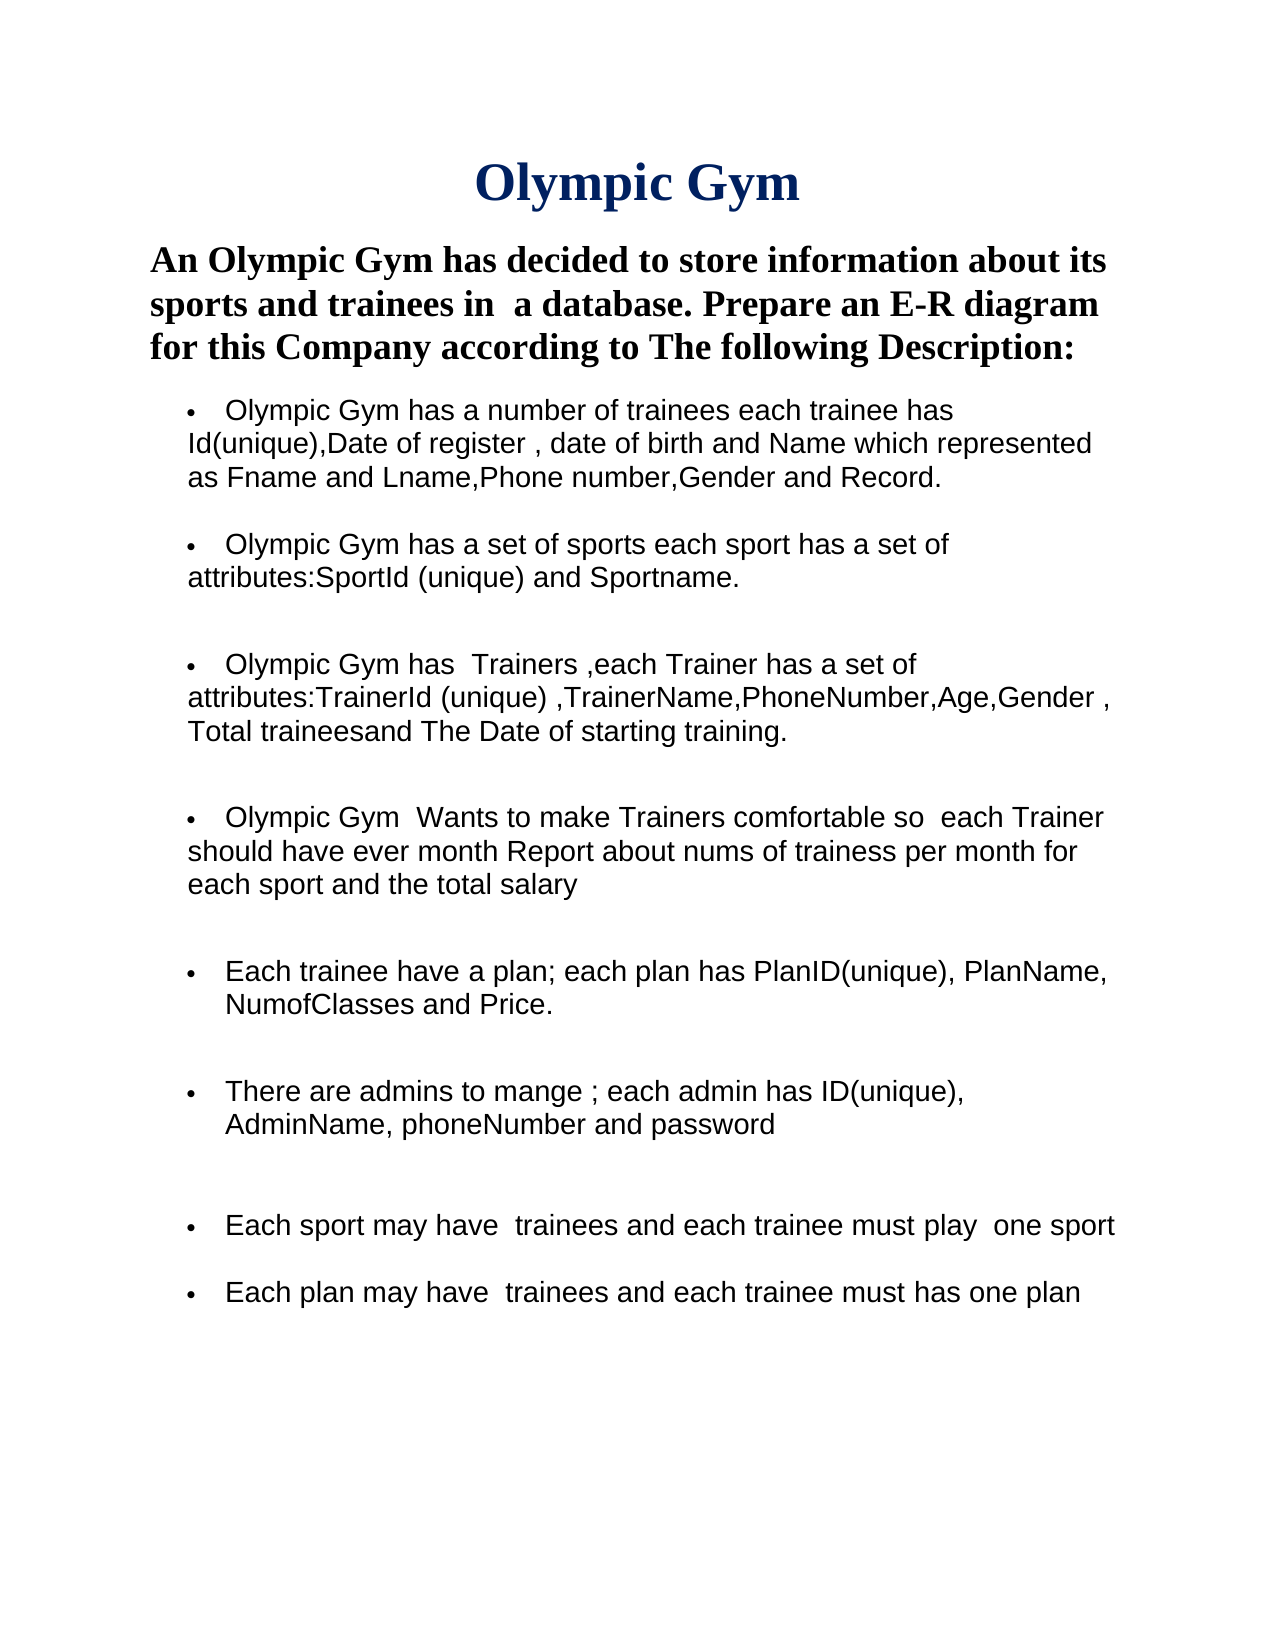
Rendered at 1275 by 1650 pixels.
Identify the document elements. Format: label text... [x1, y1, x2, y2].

list There are admins to mange ; each admin has ID(unique), AdminName, phoneNumber and password [187, 1073, 1125, 1141]
list Each sport may have trainees and each trainee must play one sport [187, 1208, 1125, 1241]
text Olympic Gym [150, 150, 1125, 212]
list Each plan may have trainees and each trainee must has one plan [187, 1275, 1125, 1308]
list Olympic Gym has a number of trainees each trainee has Id(unique),Date of register , date of birth and Name which represented as Fname and Lname,Phone number,Gender and Record. [187, 393, 1125, 493]
list Olympic Gym has a set of sports each sport has a set of attributes:SportId (unique) and Sportname. [187, 527, 1125, 594]
list Olympic Gym Wants to make Trainers comfortable so each Trainer should have ever month Report about nums of trainess per month for each sport and the total salary [187, 800, 1125, 901]
text An Olympic Gym has decided to store information about its sports and trainees in a database. Prepare an E-R diagram for this Company according to The following Description: [150, 238, 1125, 367]
list Each trainee have a plan; each plan has PlanID(unique), PlanName, NumofClasses and Price. [187, 954, 1125, 1021]
list Olympic Gym has Trainers ,each Trainer has a set of attributes:TrainerId (unique) ,TrainerName,PhoneNumber,Age,Gender ,Total traineesand The Date of starting training. [187, 647, 1125, 747]
